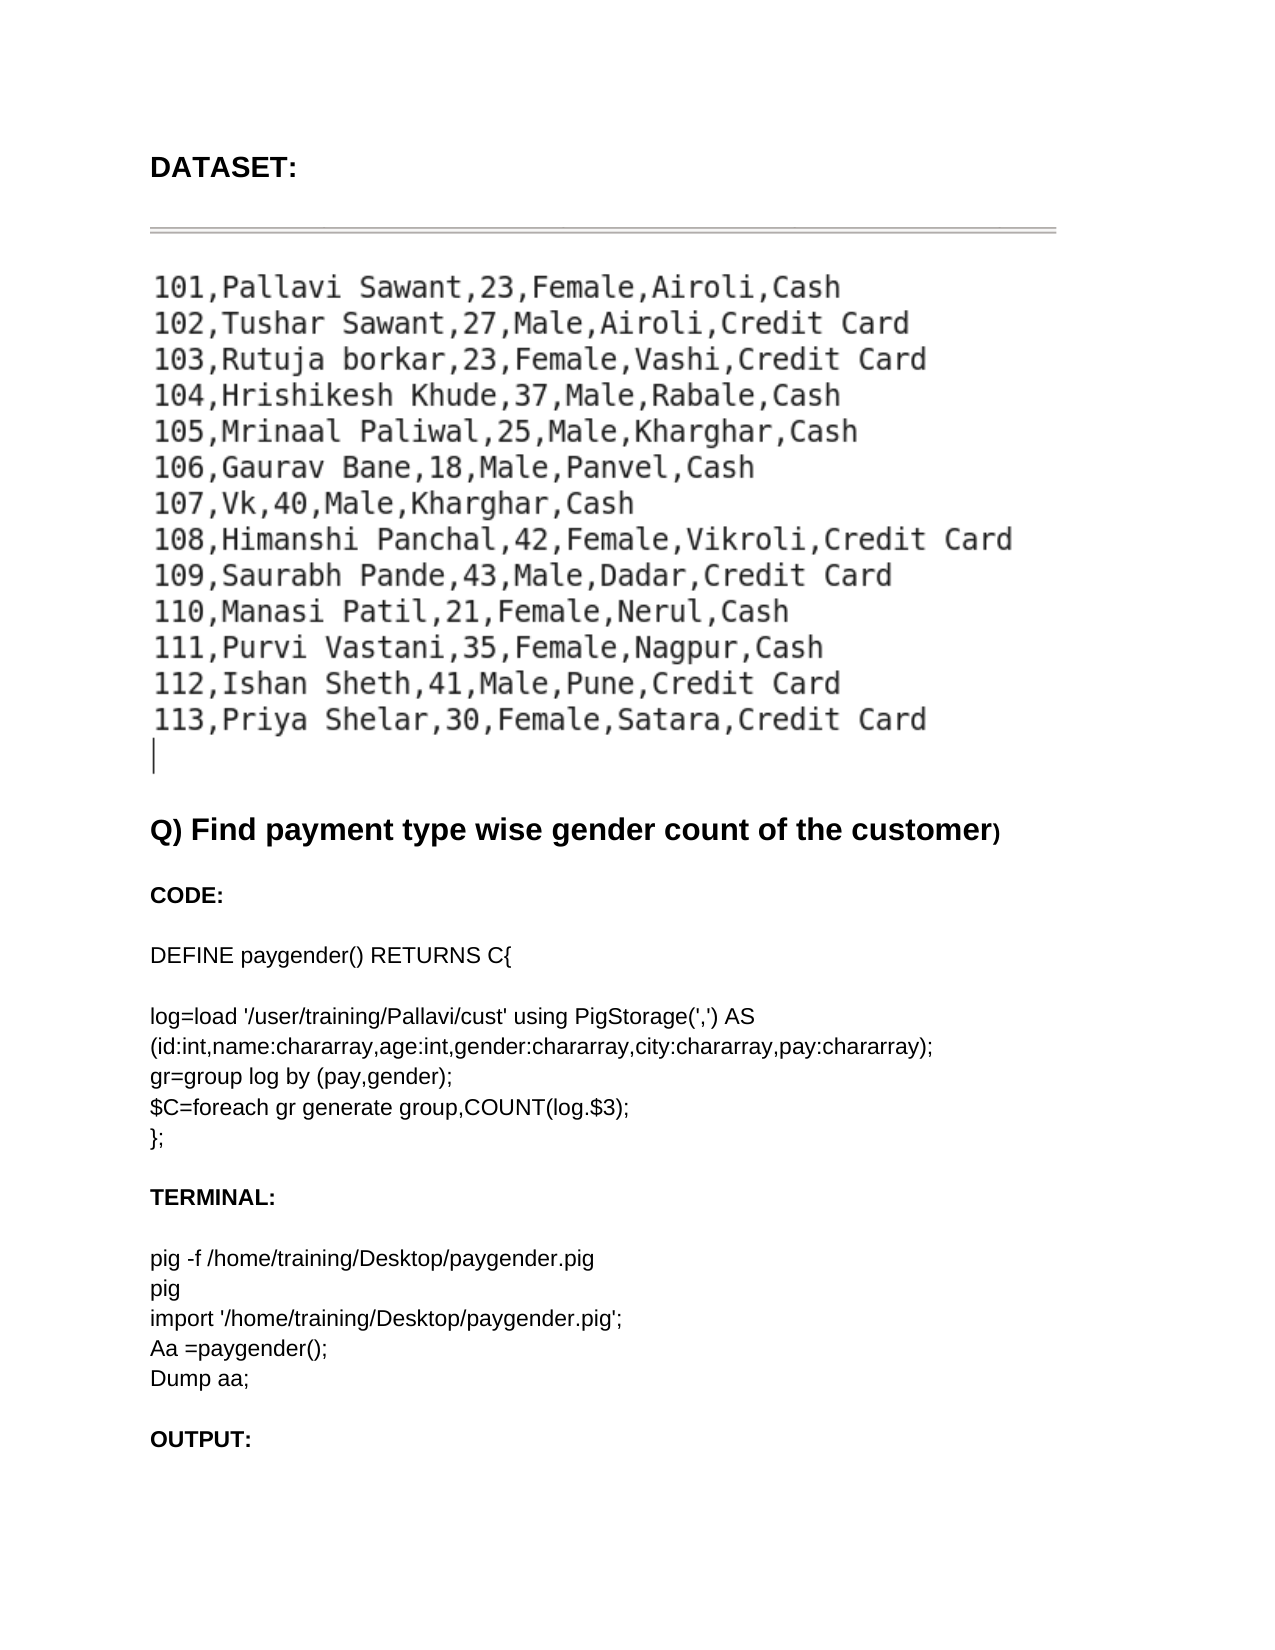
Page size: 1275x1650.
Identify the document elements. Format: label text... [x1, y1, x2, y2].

text pig [150, 1275, 1125, 1301]
text CODE: [150, 882, 1125, 908]
text DEFINE paygender() RETURNS C{ [150, 942, 1125, 969]
text }; [150, 1124, 1125, 1150]
text gr=group log by (pay,gender); [150, 1063, 1125, 1090]
text TERMINAL: [150, 1184, 1125, 1211]
text log=load '/user/training/Pallavi/cust' using PigStorage(',') AS (id:int,name:chararray,age:int,gender:chararray,city:chararray,pay:chararray); [150, 1003, 1125, 1059]
text Dump aa; [150, 1365, 1125, 1392]
picture [150, 227, 1057, 807]
text $C=foreach gr generate group,COUNT(log.$3); [150, 1093, 1125, 1120]
text pig -f /home/training/Desktop/paygender.pig [150, 1244, 1125, 1271]
text DATASET: [150, 150, 1125, 183]
text OUTPUT: [150, 1426, 1125, 1452]
text import '/home/training/Desktop/paygender.pig'; [150, 1305, 1125, 1331]
text Q) Find payment type wise gender count of the customer) [150, 811, 1125, 847]
text Aa =paygender(); [150, 1335, 1125, 1362]
